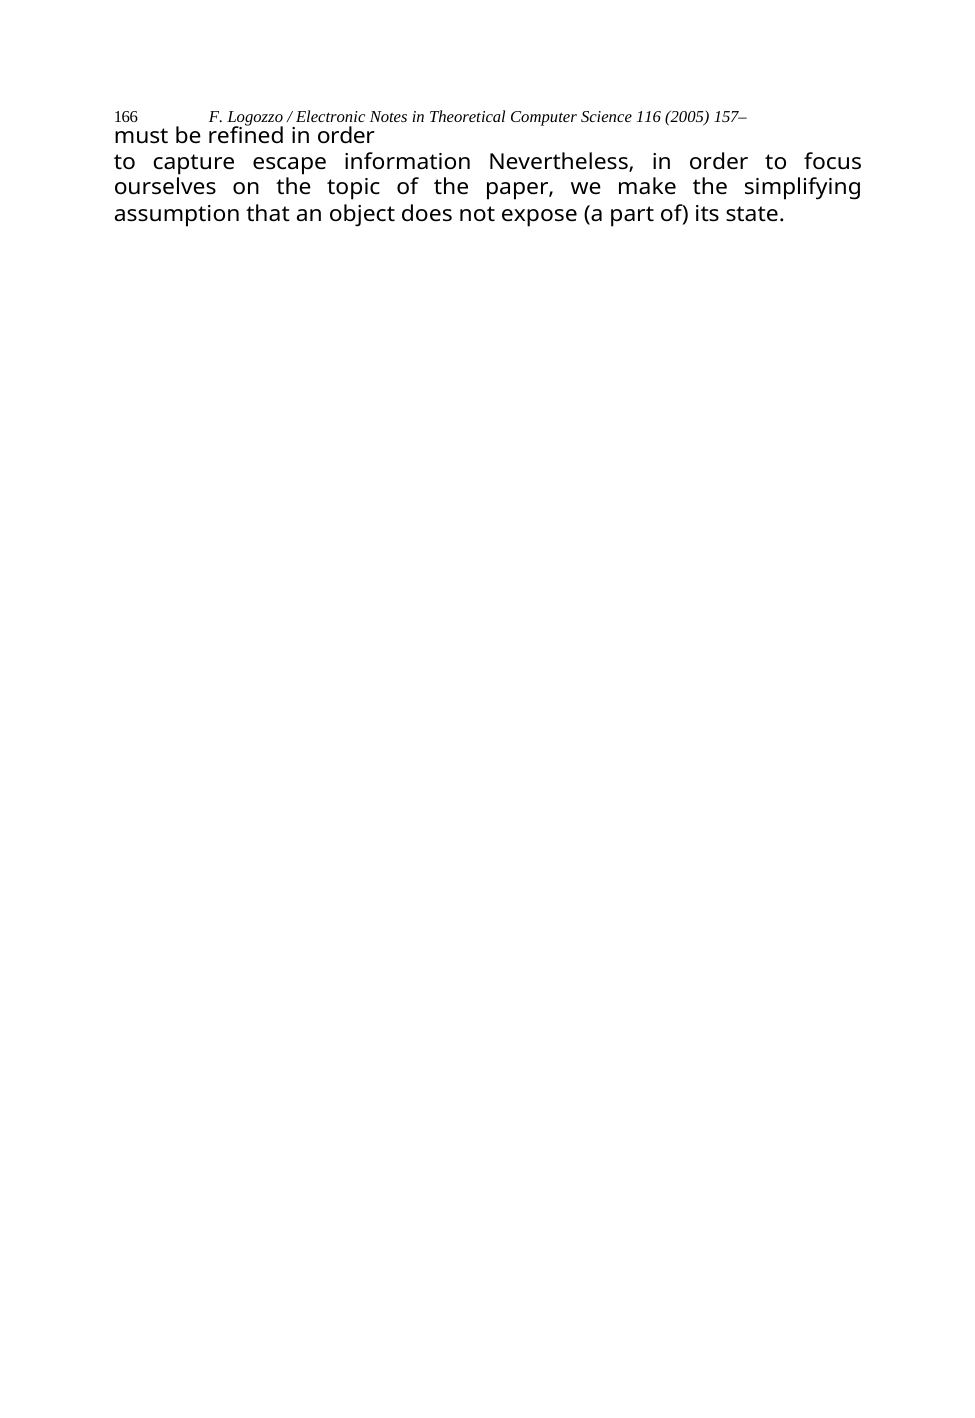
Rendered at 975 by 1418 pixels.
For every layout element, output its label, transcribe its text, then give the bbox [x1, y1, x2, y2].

text to capture escape information Nevertheless, in order to focus ourselves on the topic of the paper, we make the simplifying assumption that an object does not expose (a part of) its state. [113, 149, 862, 227]
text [113, 125, 862, 149]
